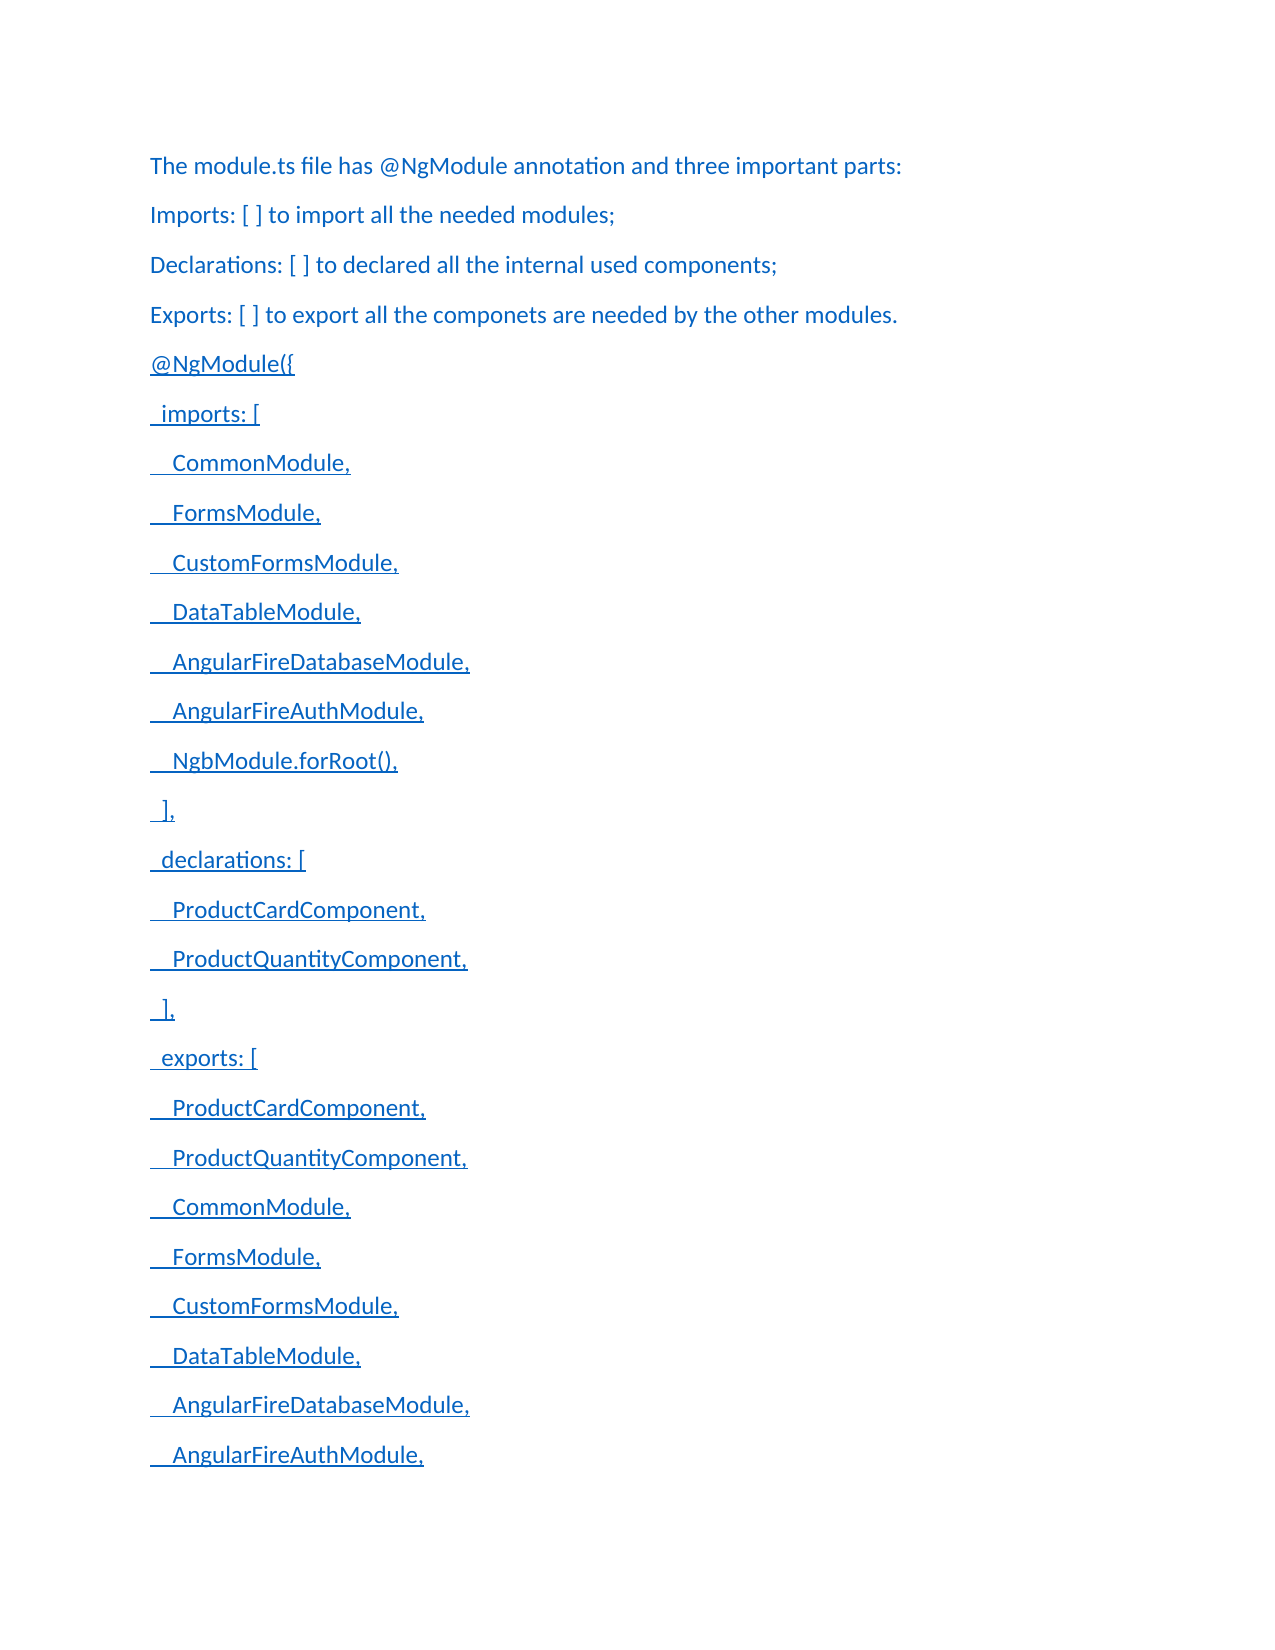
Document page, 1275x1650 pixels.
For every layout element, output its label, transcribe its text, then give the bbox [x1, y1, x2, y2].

text ], [150, 794, 1125, 825]
text exports: [ [150, 1042, 1125, 1073]
text AngularFireDatabaseModule, [150, 646, 1125, 676]
text declarations: [ [150, 844, 1125, 875]
text DataTableModule, [150, 596, 1125, 627]
text AngularFireAuthModule, [150, 1439, 1125, 1470]
text ProductCardComponent, [150, 894, 1125, 924]
text DataTableModule, [150, 1340, 1125, 1371]
text FormsModule, [150, 1241, 1125, 1271]
text NgbModule.forRoot(), [150, 745, 1125, 776]
text @NgModule({ [150, 348, 1125, 379]
text imports: [ [150, 398, 1125, 428]
text ProductQuantityComponent, [150, 1142, 1125, 1172]
text ProductCardComponent, [150, 1092, 1125, 1123]
text ProductQuantityComponent, [150, 943, 1125, 974]
text AngularFireDatabaseModule, [150, 1389, 1125, 1420]
text AngularFireAuthModule, [150, 695, 1125, 726]
text CommonModule, [150, 447, 1125, 478]
text CustomFormsModule, [150, 547, 1125, 577]
text Imports: [ ] to import all the needed modules; [150, 199, 1125, 230]
text FormsModule, [150, 497, 1125, 528]
text CommonModule, [150, 1191, 1125, 1222]
text ], [150, 993, 1125, 1023]
text Declarations: [ ] to declared all the internal used components; [150, 249, 1125, 280]
text The module.ts file has @NgModule annotation and three important parts: [150, 150, 1125, 181]
text Exports: [ ] to export all the componets are needed by the other modules. [150, 299, 1125, 329]
text CustomFormsModule, [150, 1290, 1125, 1321]
